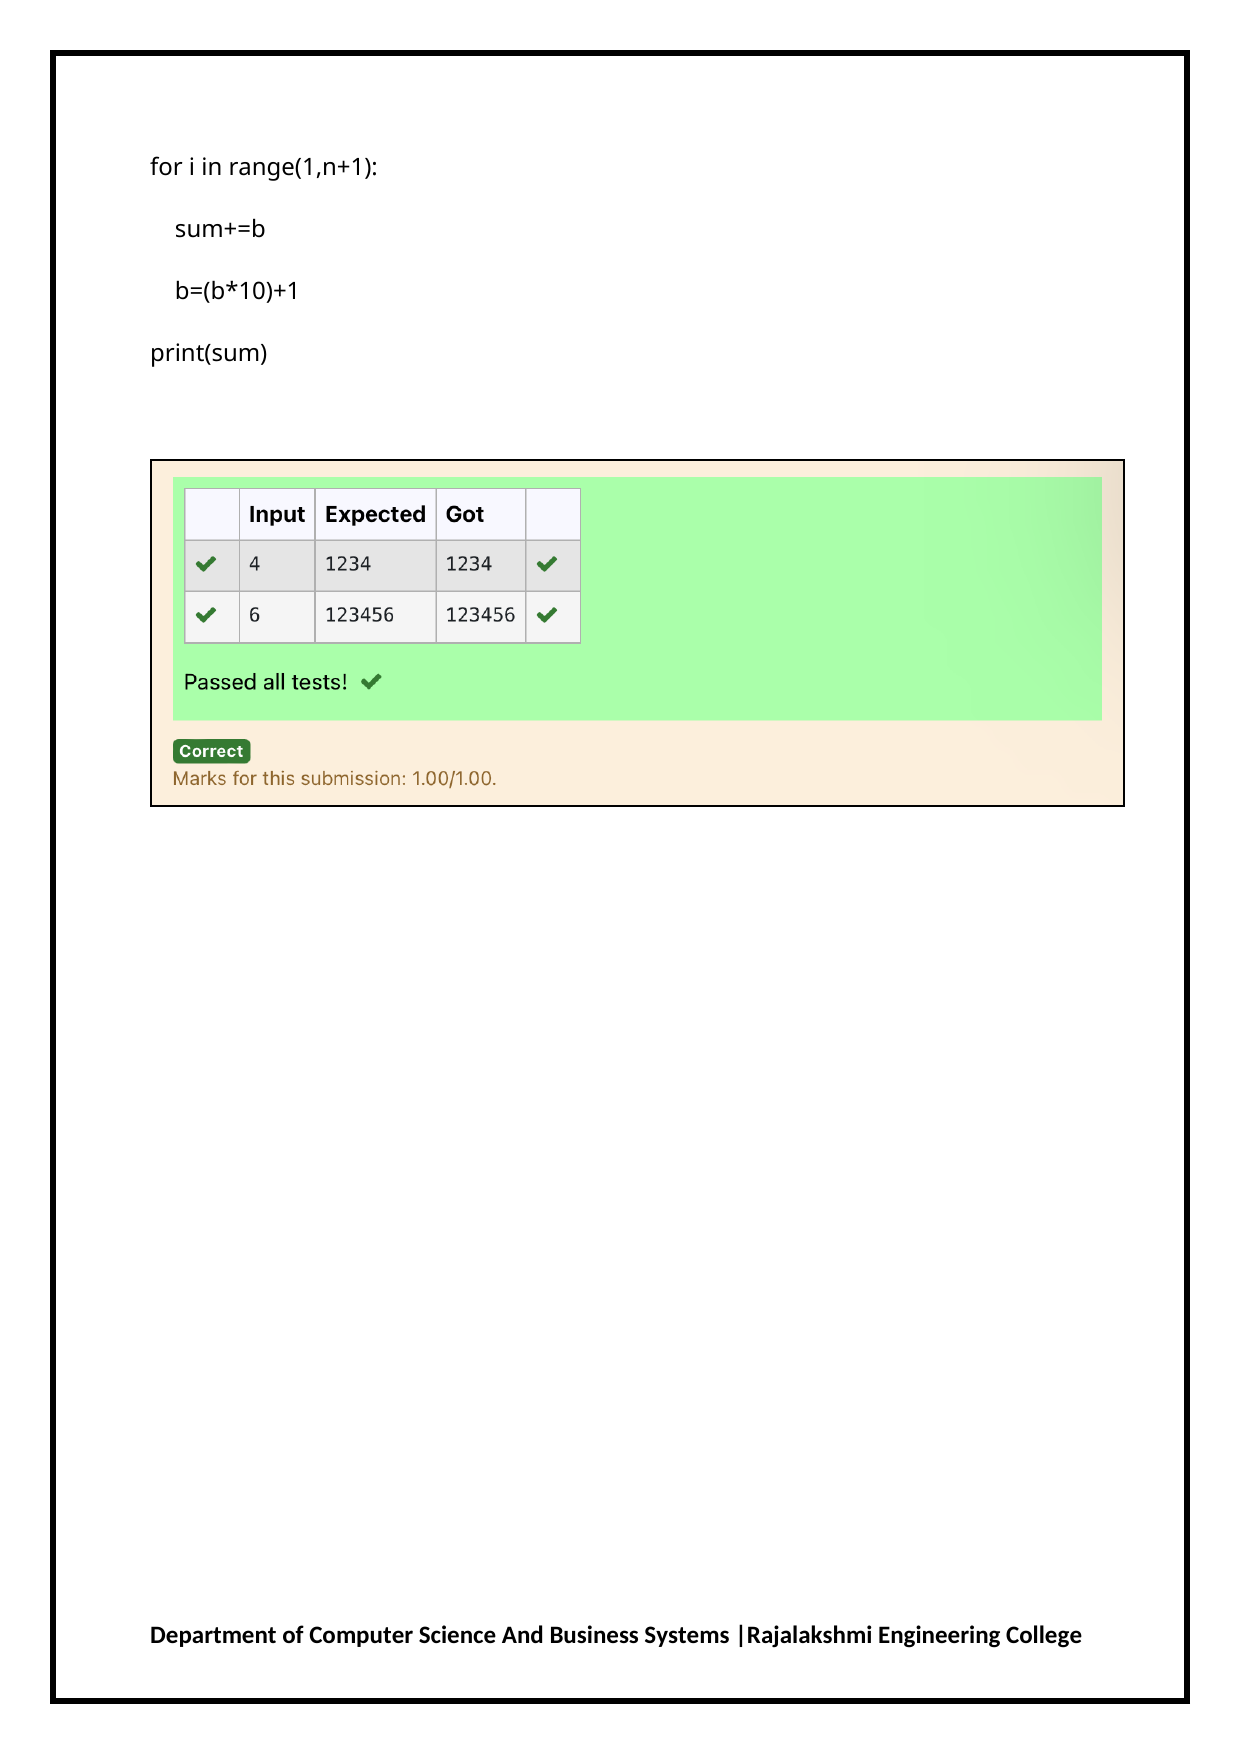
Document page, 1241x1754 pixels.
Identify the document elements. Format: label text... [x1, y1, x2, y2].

text b=(b*10)+1 [150, 273, 1090, 306]
text for i in range(1,n+1): [150, 150, 1090, 183]
text sum+=b [150, 212, 1090, 244]
picture [152, 461, 1123, 805]
text print(sum) [150, 335, 1090, 368]
